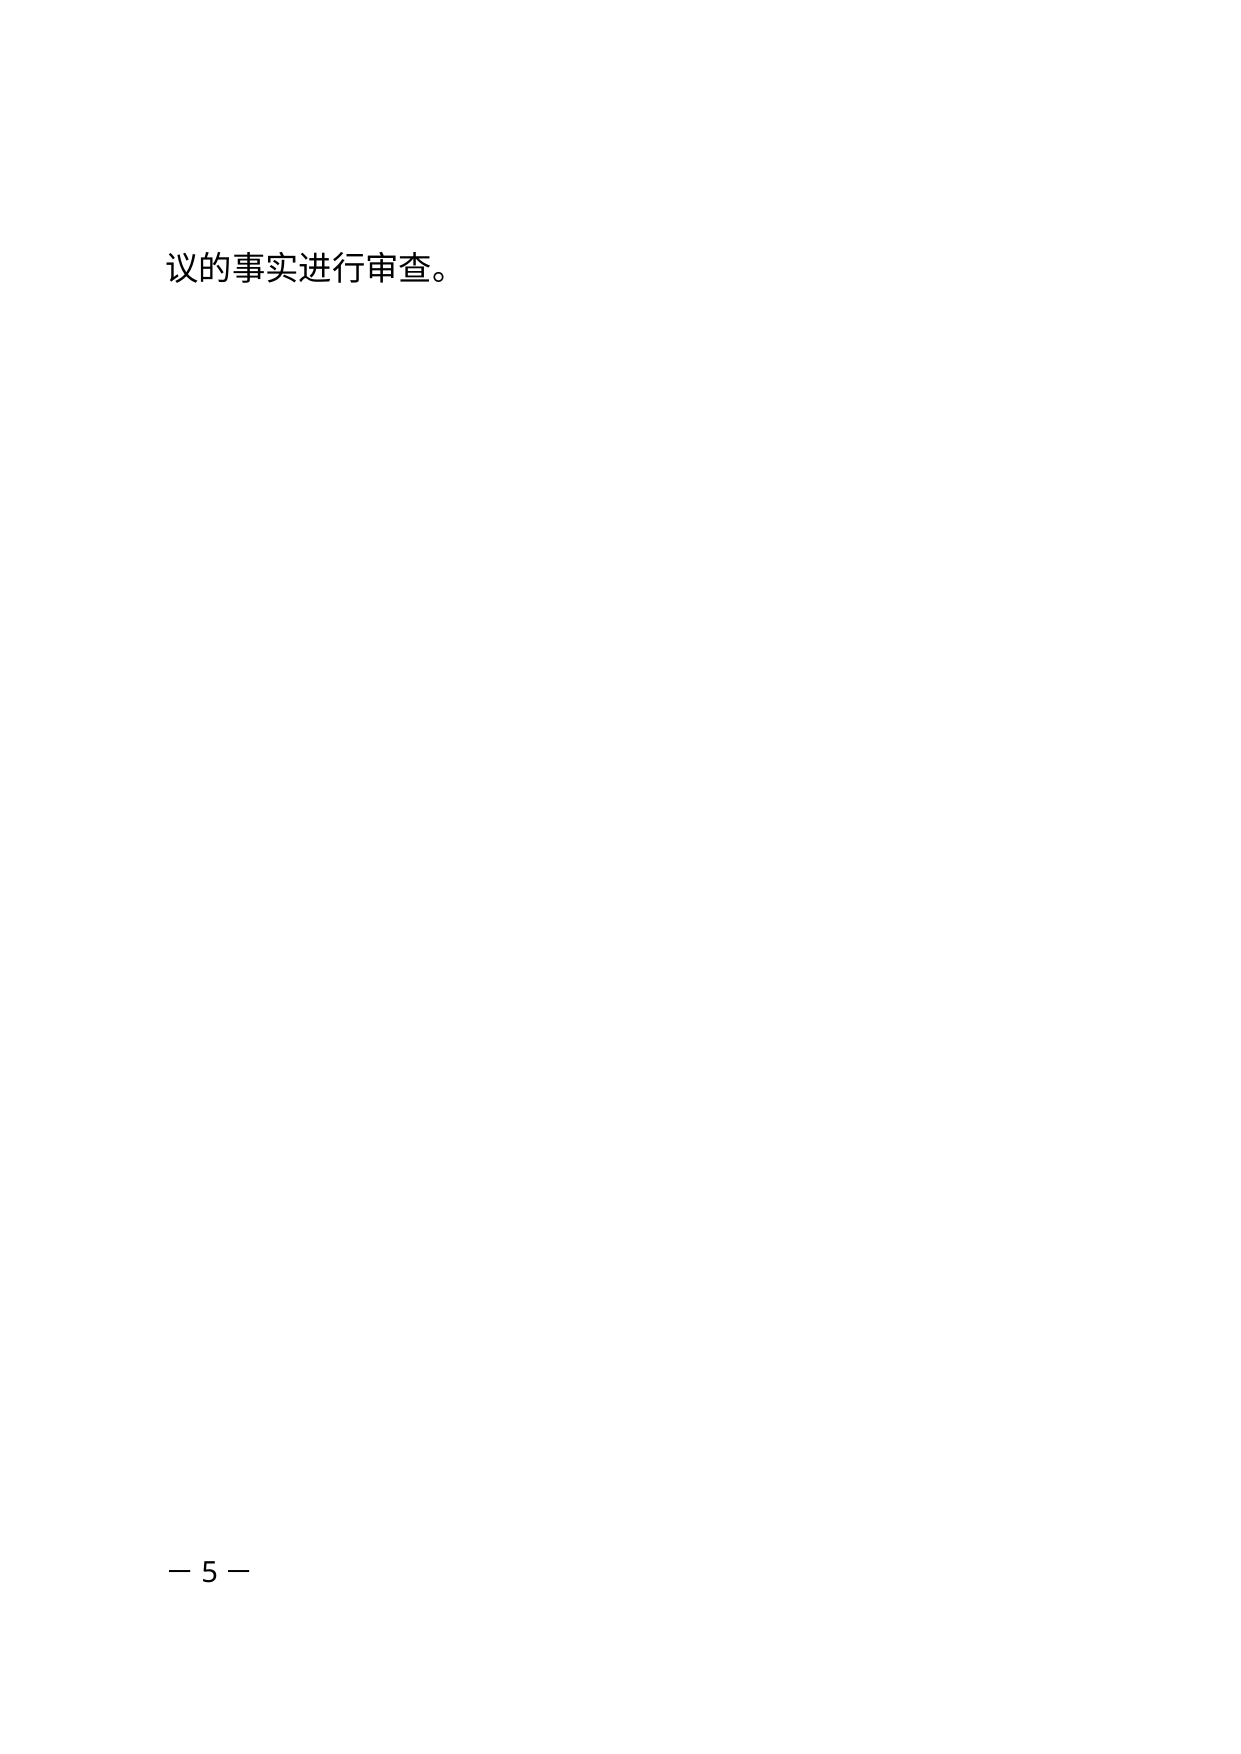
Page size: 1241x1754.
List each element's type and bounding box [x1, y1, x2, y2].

text [165, 233, 1087, 298]
